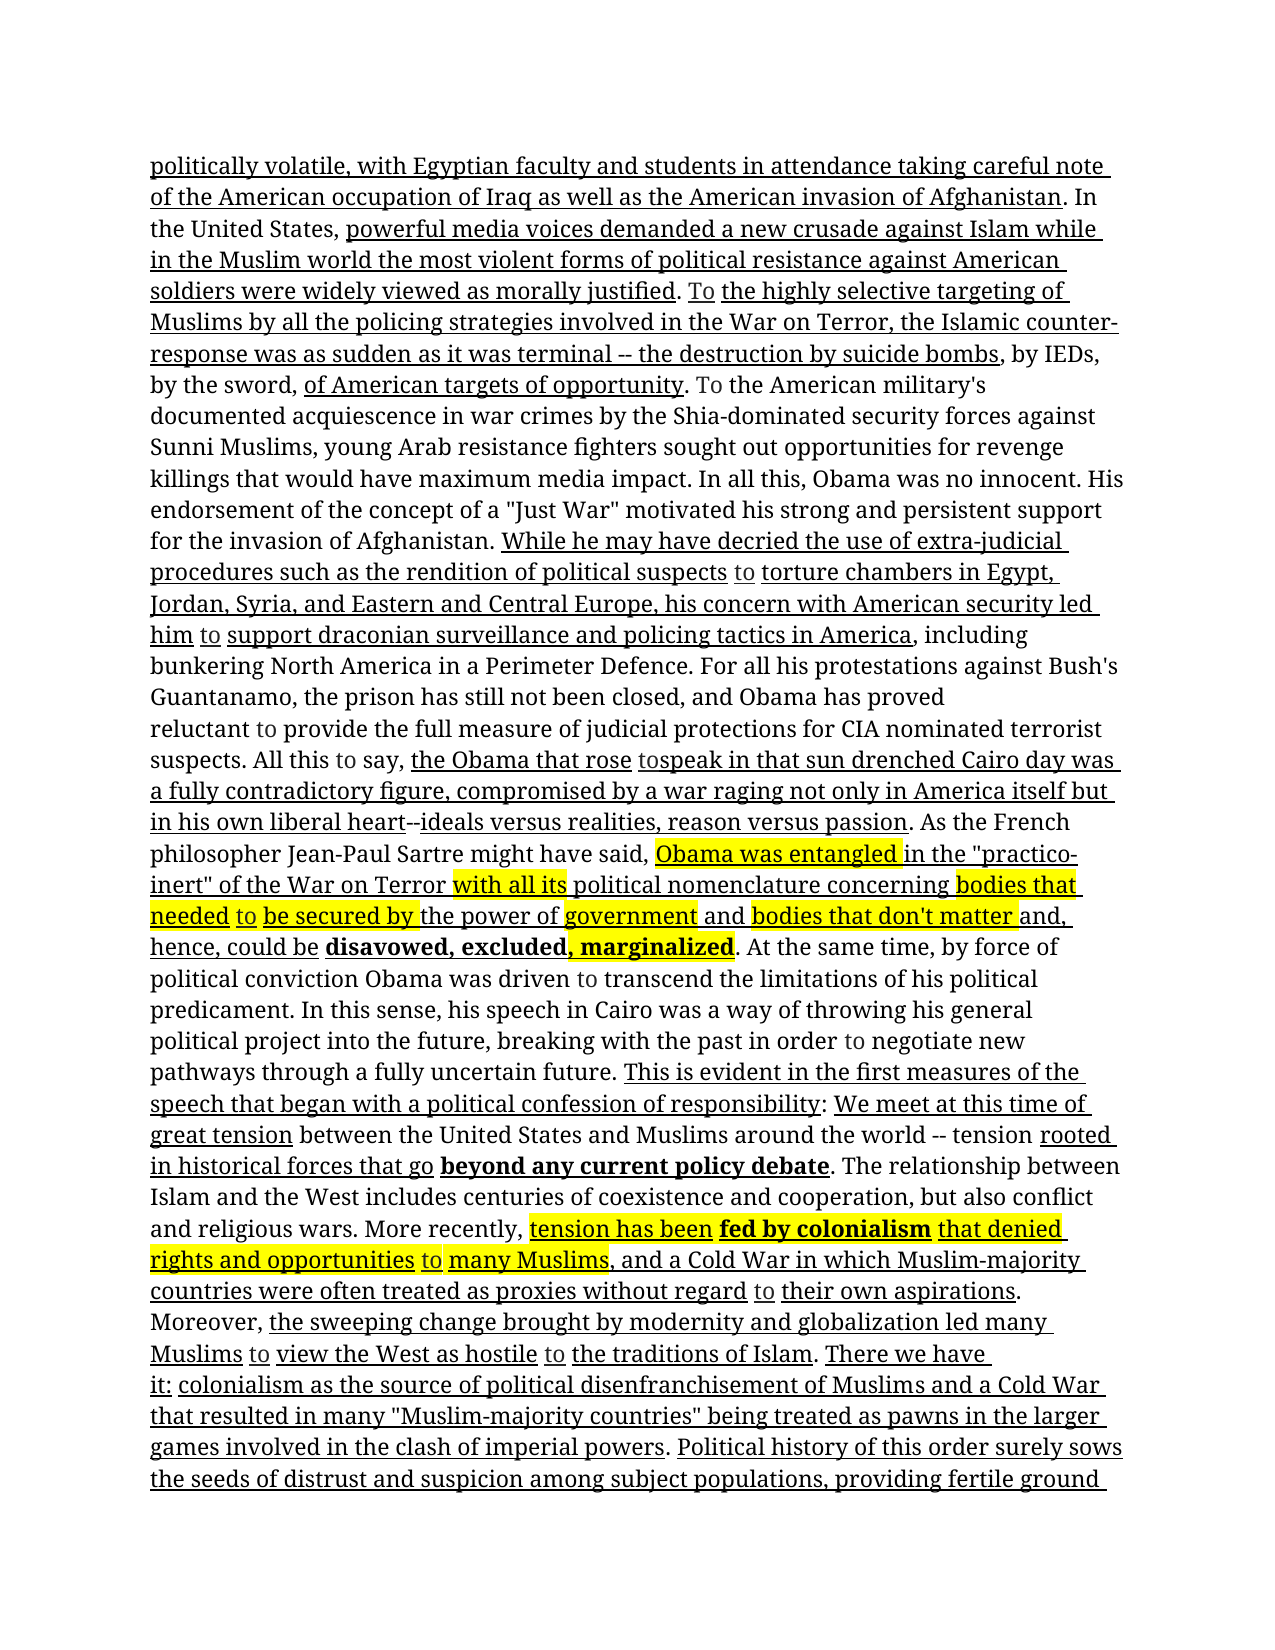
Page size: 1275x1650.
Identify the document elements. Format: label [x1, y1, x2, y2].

text [150, 150, 1125, 1494]
